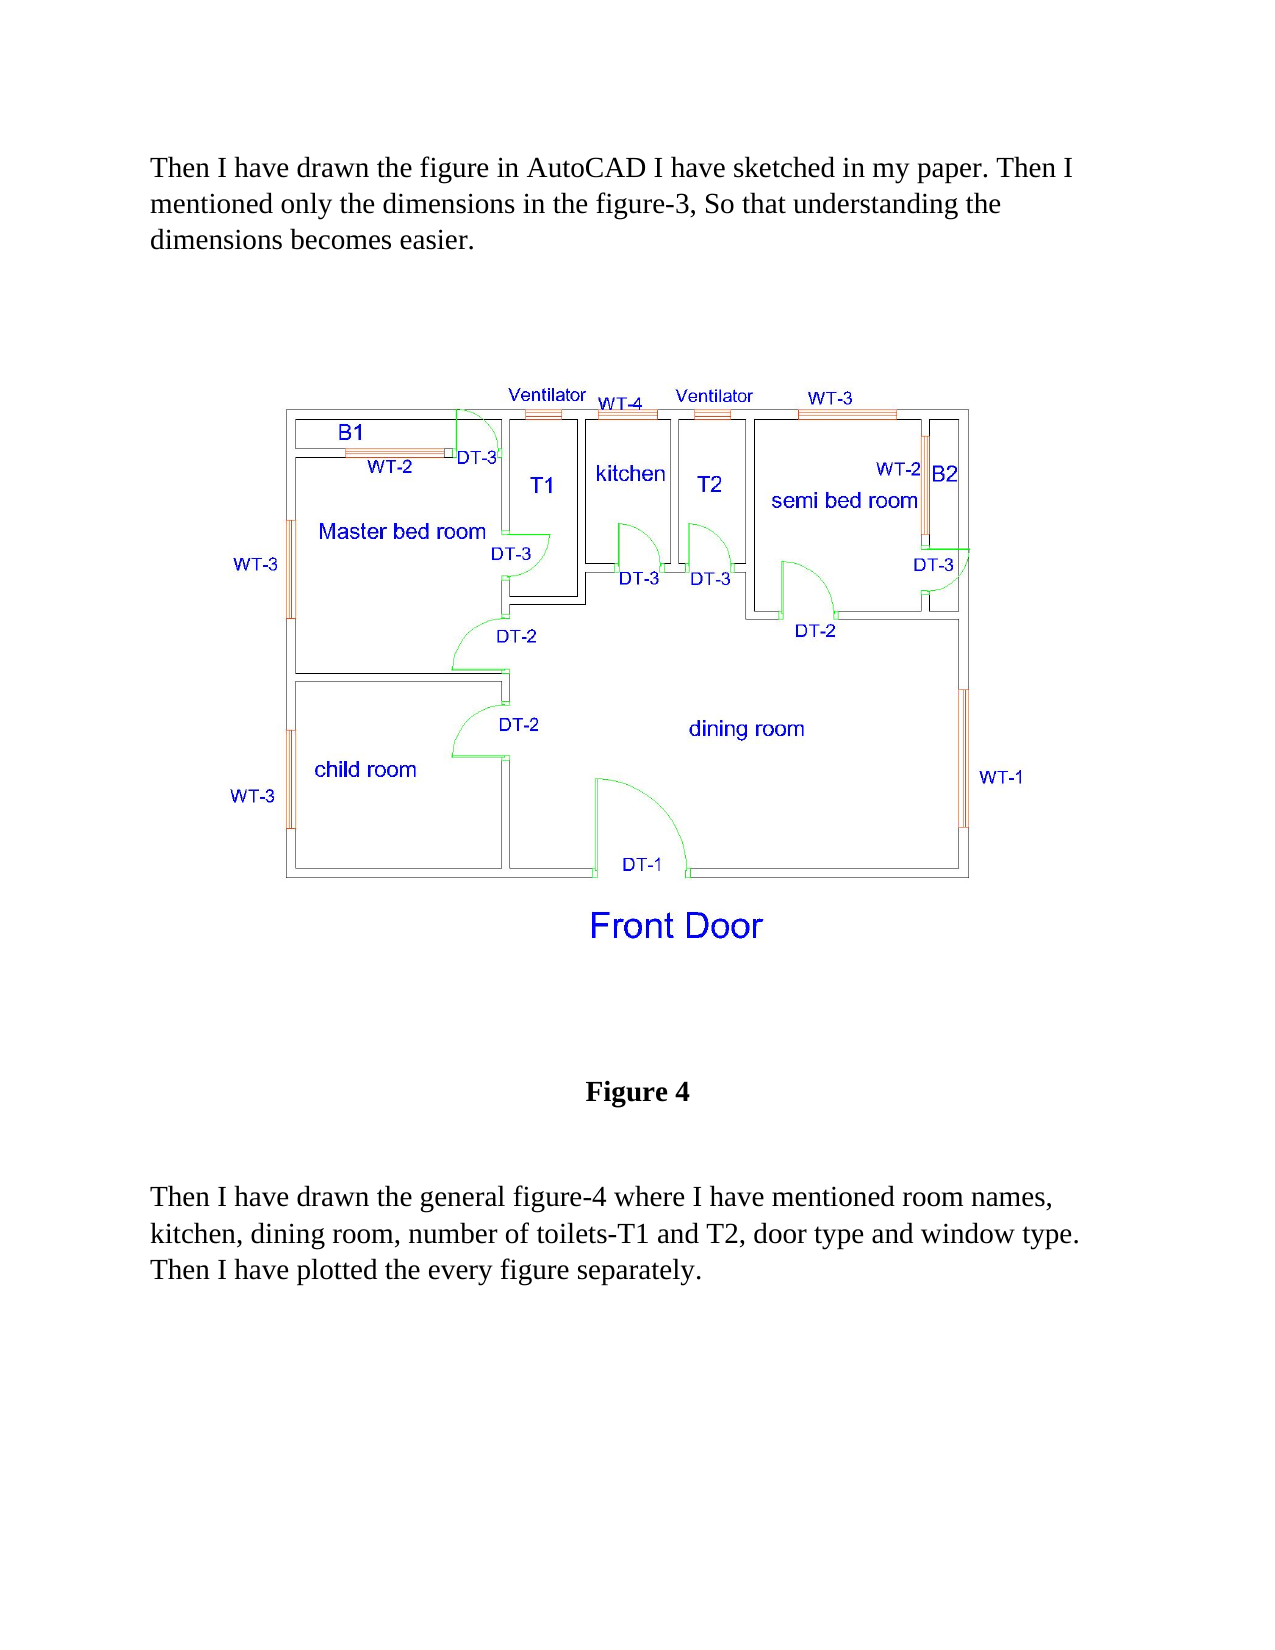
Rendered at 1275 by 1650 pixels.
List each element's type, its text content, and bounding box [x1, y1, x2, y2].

picture [150, 275, 1125, 1055]
text Figure 4 [150, 1074, 1125, 1107]
text Then I have drawn the figure in AutoCAD I have sketched in my paper. Then I mentioned only the dimensions in the figure-3, So that understanding the dimensions becomes easier. [150, 150, 1125, 256]
text Then I have drawn the general figure-4 where I have mentioned room names, kitchen, dining room, number of toilets-T1 and T2, door type and window type. Then I have plotted the every figure separately. [150, 1179, 1125, 1285]
